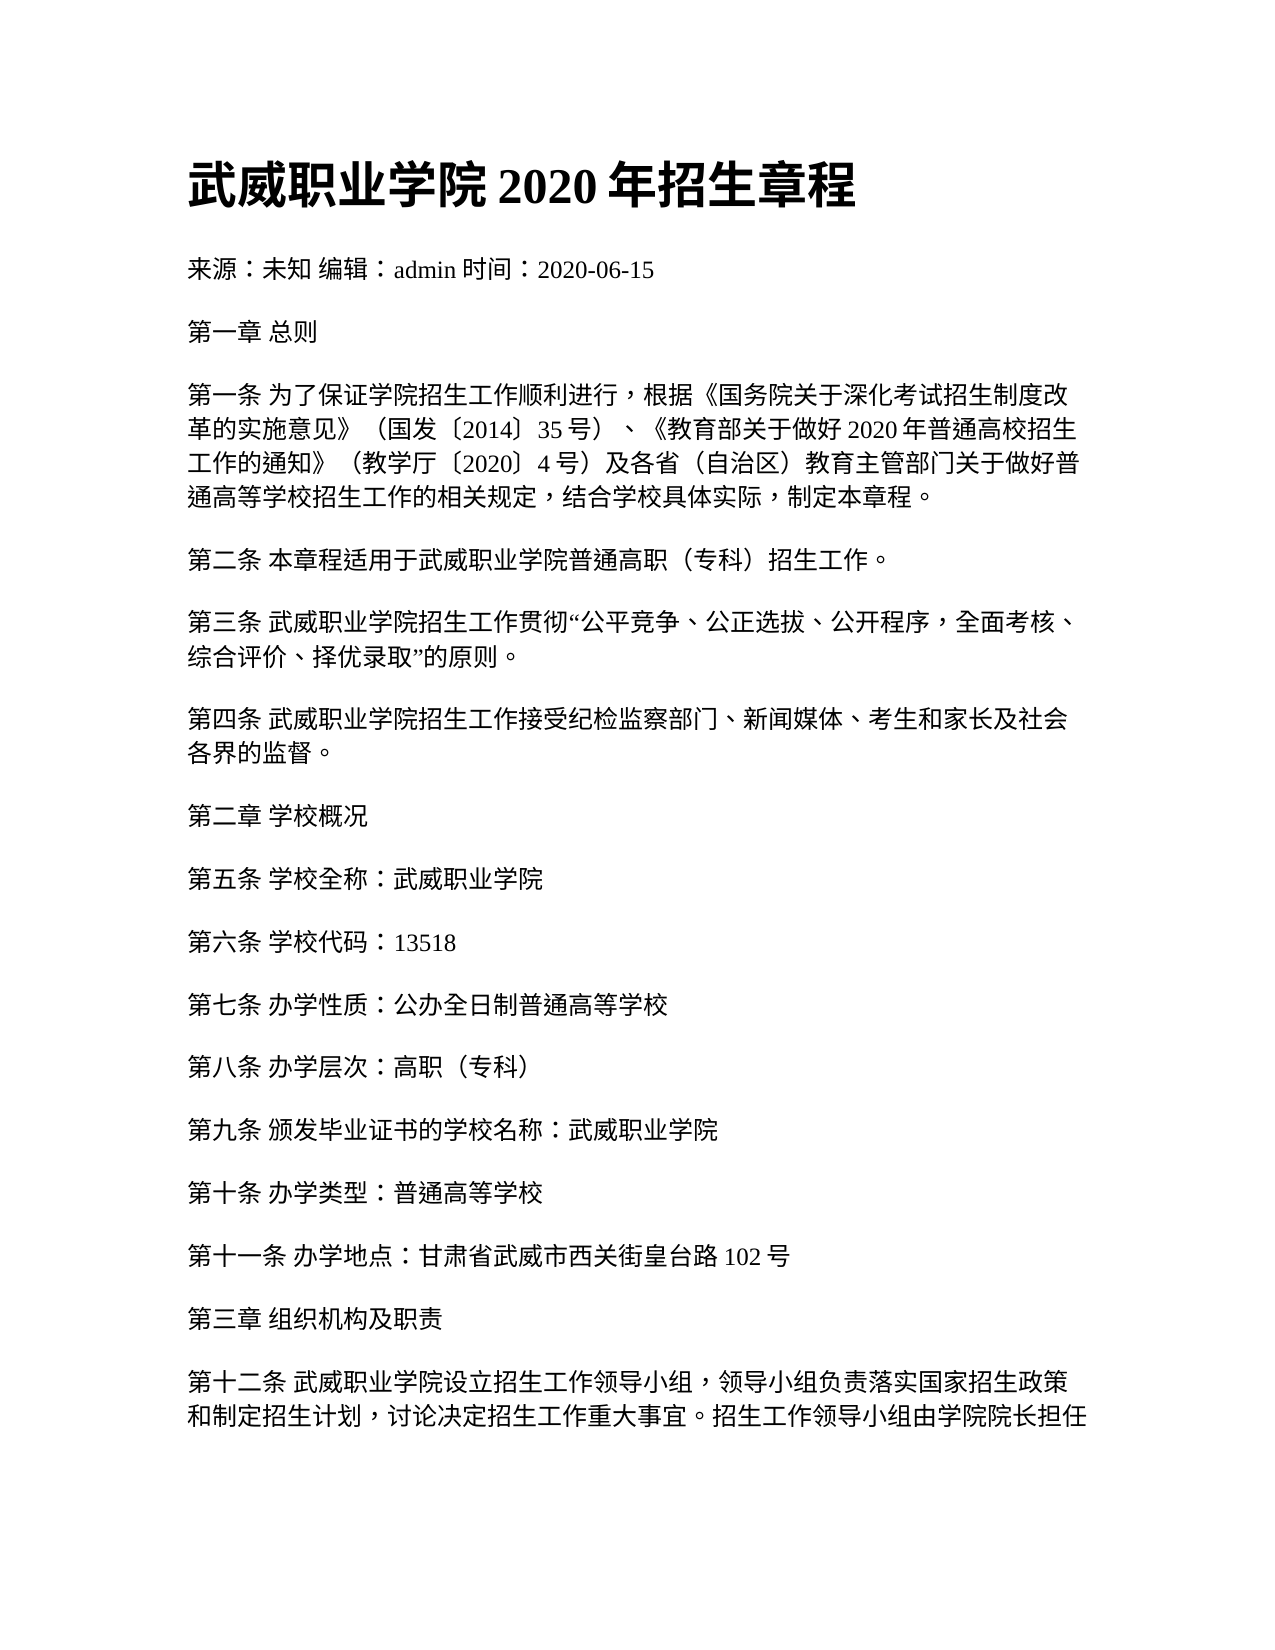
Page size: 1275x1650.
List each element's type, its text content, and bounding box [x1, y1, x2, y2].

text 第三条 武威职业学院招生工作贯彻“公平竞争、公正选拔、公开程序，全面考核、综合评价、择优录取”的原则。 [187, 605, 1087, 673]
text 第十一条 办学地点：甘肃省武威市西关街皇台路102号 [187, 1238, 1087, 1273]
text 第三章 组织机构及职责 [187, 1301, 1087, 1335]
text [187, 1364, 1087, 1432]
text 第一章 总则 [187, 314, 1087, 348]
text 第二章 学校概况 [187, 799, 1087, 833]
text 第六条 学校代码：13518 [187, 924, 1087, 958]
text 第二条 本章程适用于武威职业学院普通高职（专科）招生工作。 [187, 542, 1087, 576]
text 第七条 办学性质：公办全日制普通高等学校 [187, 987, 1087, 1021]
text 第九条 颁发毕业证书的学校名称：武威职业学院 [187, 1113, 1087, 1147]
subtitle 武威职业学院2020年招生章程 [187, 150, 1087, 218]
text 来源：未知 编辑：admin 时间：2020-06-15 [187, 252, 1087, 286]
text 第五条 学校全称：武威职业学院 [187, 862, 1087, 896]
text 第八条 办学层次：高职（专科） [187, 1050, 1087, 1084]
text 第四条 武威职业学院招生工作接受纪检监察部门、新闻媒体、考生和家长及社会各界的监督。 [187, 702, 1087, 770]
text 第十条 办学类型：普通高等学校 [187, 1176, 1087, 1210]
text 第一条 为了保证学院招生工作顺利进行，根据《国务院关于深化考试招生制度改革的实施意见》（国发〔2014〕35号）、《教育部关于做好2020年普通高校招生工作的通知》（教学厅〔2020〕4号）及各省（自治区）教育主管部门关于做好普通高等学校招生工作的相关规定，结合学校具体实际，制定本章程。 [187, 377, 1087, 513]
